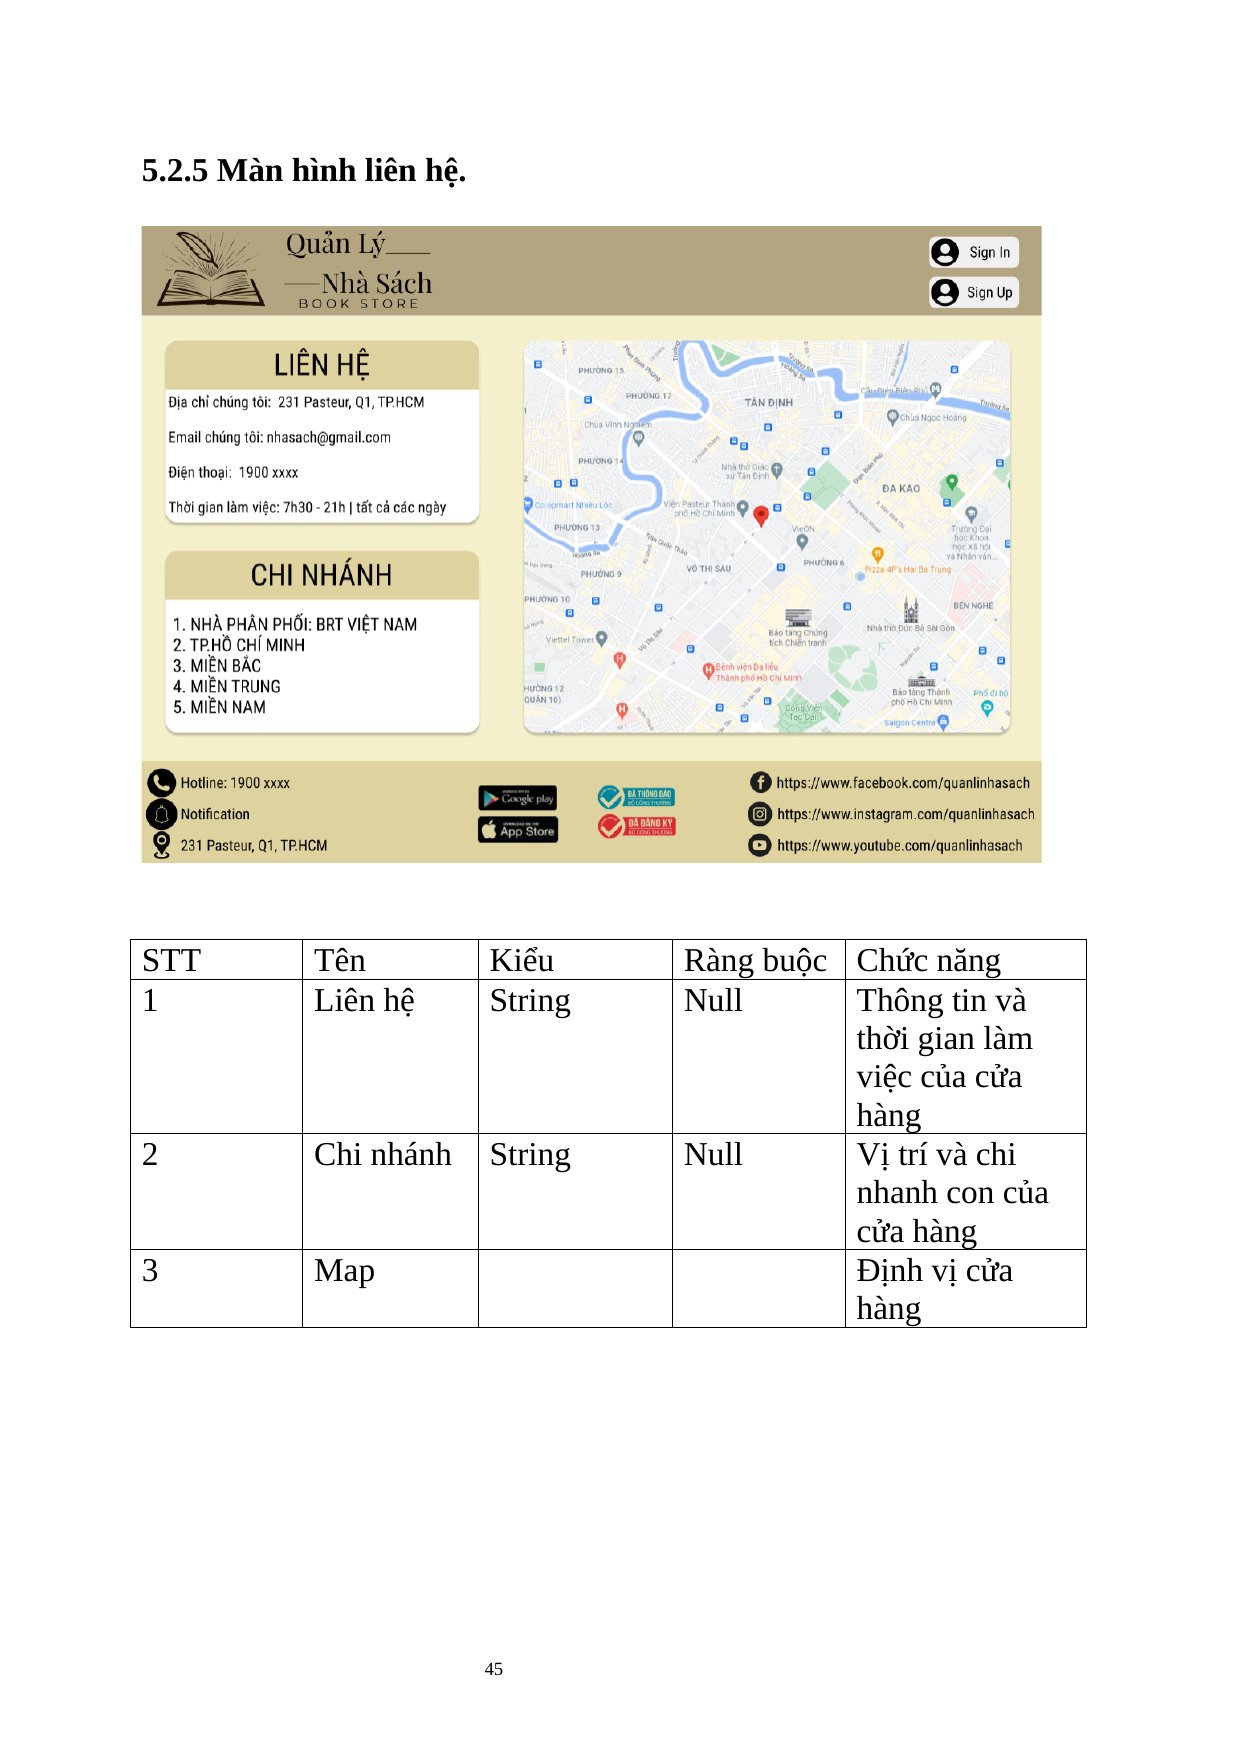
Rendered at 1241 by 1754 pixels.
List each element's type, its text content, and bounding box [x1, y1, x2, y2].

table_header Kiểu [479, 940, 672, 979]
table_cell String [479, 1134, 672, 1249]
table_cell Vị trí và chi nhanh con của cửa hàng [846, 1134, 1086, 1249]
table_cell 1 [131, 980, 302, 1133]
table_cell String [479, 980, 672, 1133]
table_cell Map [303, 1250, 478, 1327]
table_cell Null [673, 980, 845, 1133]
table_cell Thông tin và thời gian làm việc của cửa hàng [846, 980, 1086, 1133]
table_header Tên [303, 940, 478, 979]
table_cell Liên hệ [303, 980, 478, 1133]
table_cell Chi nhánh [303, 1134, 478, 1249]
table_cell Null [673, 1134, 845, 1249]
table_header Ràng buộc [673, 940, 845, 979]
table_cell 3 [131, 1250, 302, 1327]
table_header STT [131, 940, 302, 979]
table_cell [673, 1250, 845, 1327]
table_cell Định vị cửa hàng [846, 1250, 1086, 1327]
table_header Chức năng [846, 940, 1086, 979]
table_cell 2 [131, 1134, 302, 1249]
picture [141, 226, 1042, 863]
table_cell [479, 1250, 672, 1327]
list Màn hình liên hệ. [142, 150, 1127, 188]
